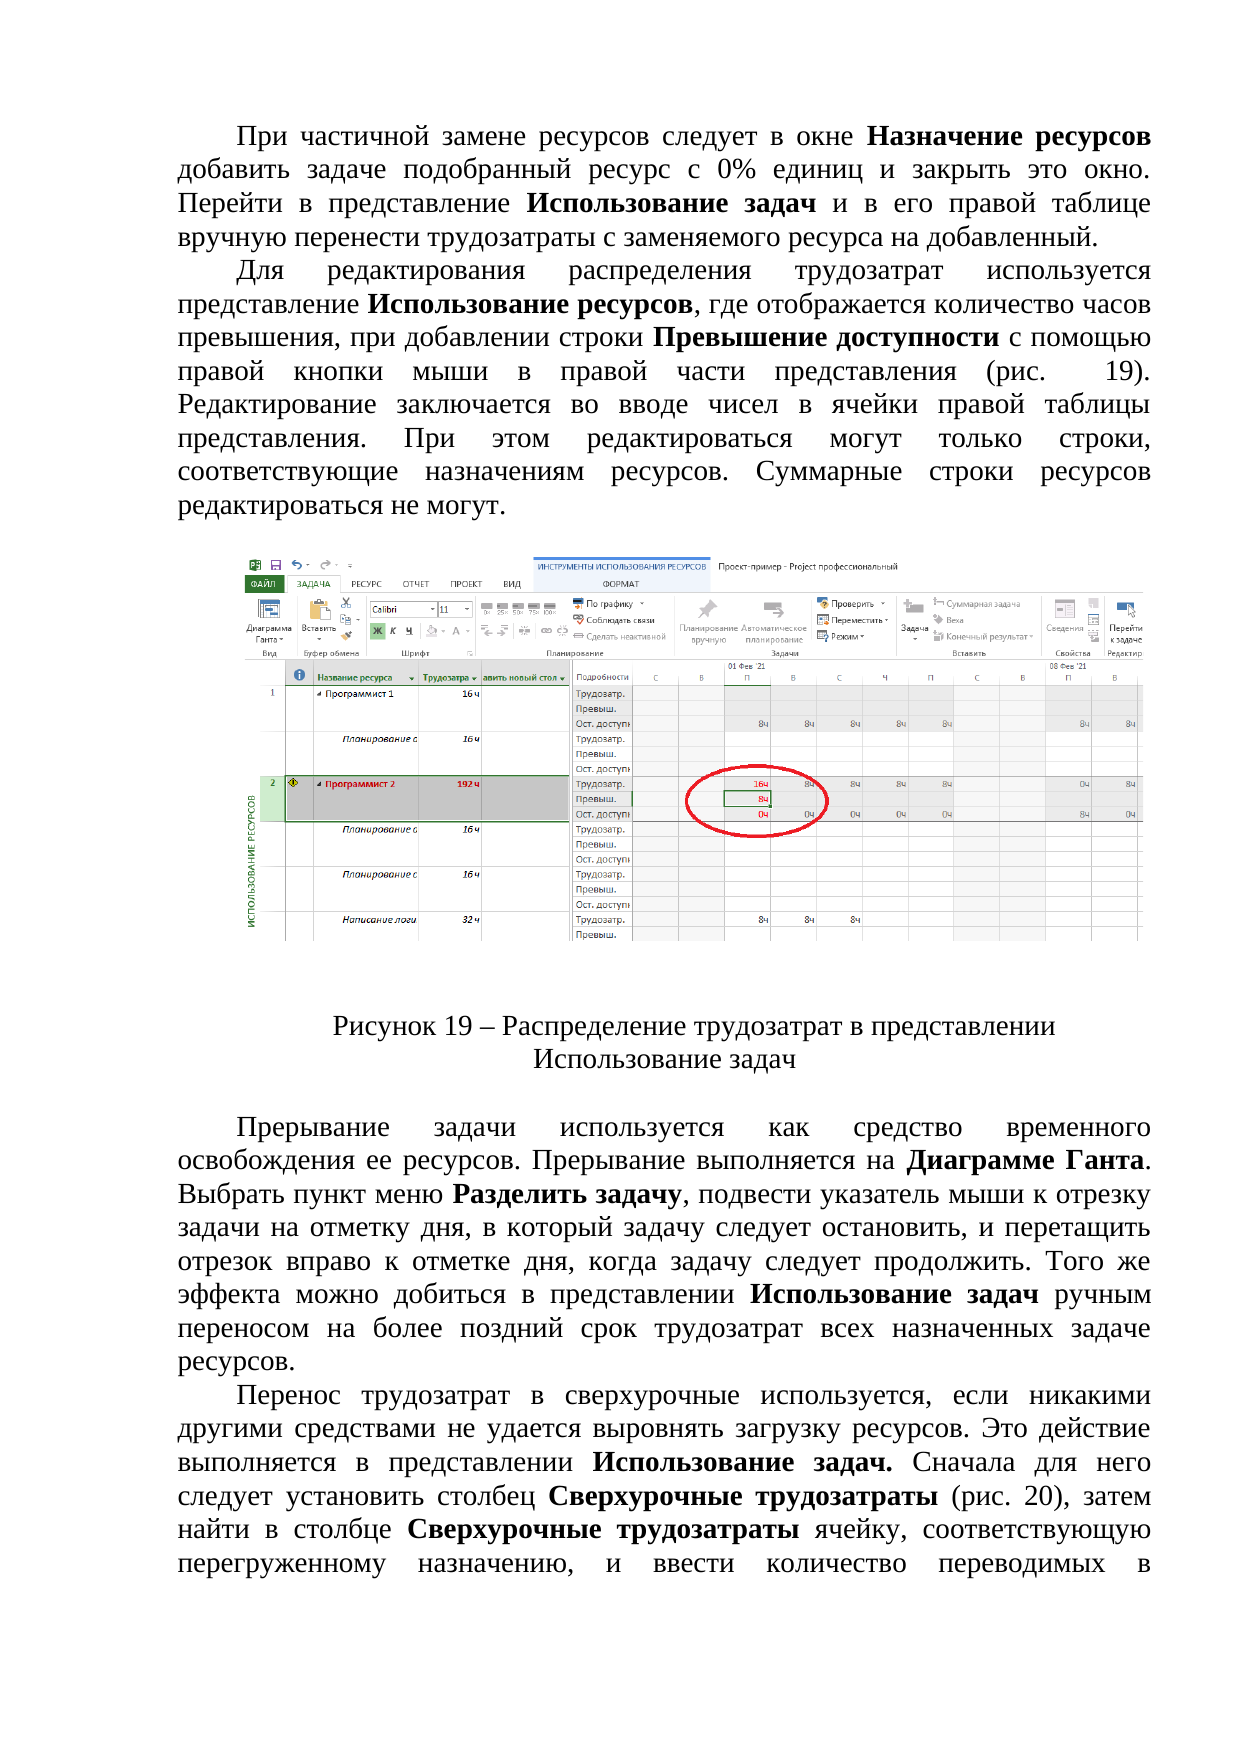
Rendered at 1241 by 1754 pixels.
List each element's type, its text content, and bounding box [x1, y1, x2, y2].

text Рисунок 19 – Распределение трудозатрат в представлении Использование задач [177, 1008, 1152, 1075]
text Для редактирования распределения трудозатрат используется представление Использование ресурсов, где отображается количество часов превышения, при добавлении строки Превышение доступности с помощью правой кнопки мыши в правой части представления (рис. 19). Редактирование заключается во вводе чисел в ячейки правой таблицы представления. При этом редактироваться могут только строки, соответствующие назначениям ресурсов. Суммарные строки ресурсов редактироваться не могут. [177, 252, 1152, 521]
text Прерывание задачи используется как средство временного освобождения ее ресурсов. Прерывание выполняется на Диаграмме Ганта. Выбрать пункт меню Разделить задачу, подвести указатель мыши к отрезку задачи на отметку дня, в который задачу следует остановить, и перетащить отрезок вправо к отметке дня, когда задачу следует продолжить. Того же эффекта можно добиться в представлении Использование задач ручным переносом на более поздний срок трудозатрат всех назначенных задаче ресурсов. [177, 1109, 1152, 1377]
text При частичной замене ресурсов следует в окне Назначение ресурсов добавить задаче подобранный ресурс с 0% единиц и закрыть это окно. Перейти в представление Использование задач и в его правой таблице вручную перенести трудозатраты с заменяемого ресурса на добавленный. [177, 118, 1152, 252]
picture [244, 554, 1144, 941]
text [177, 1377, 1152, 1578]
